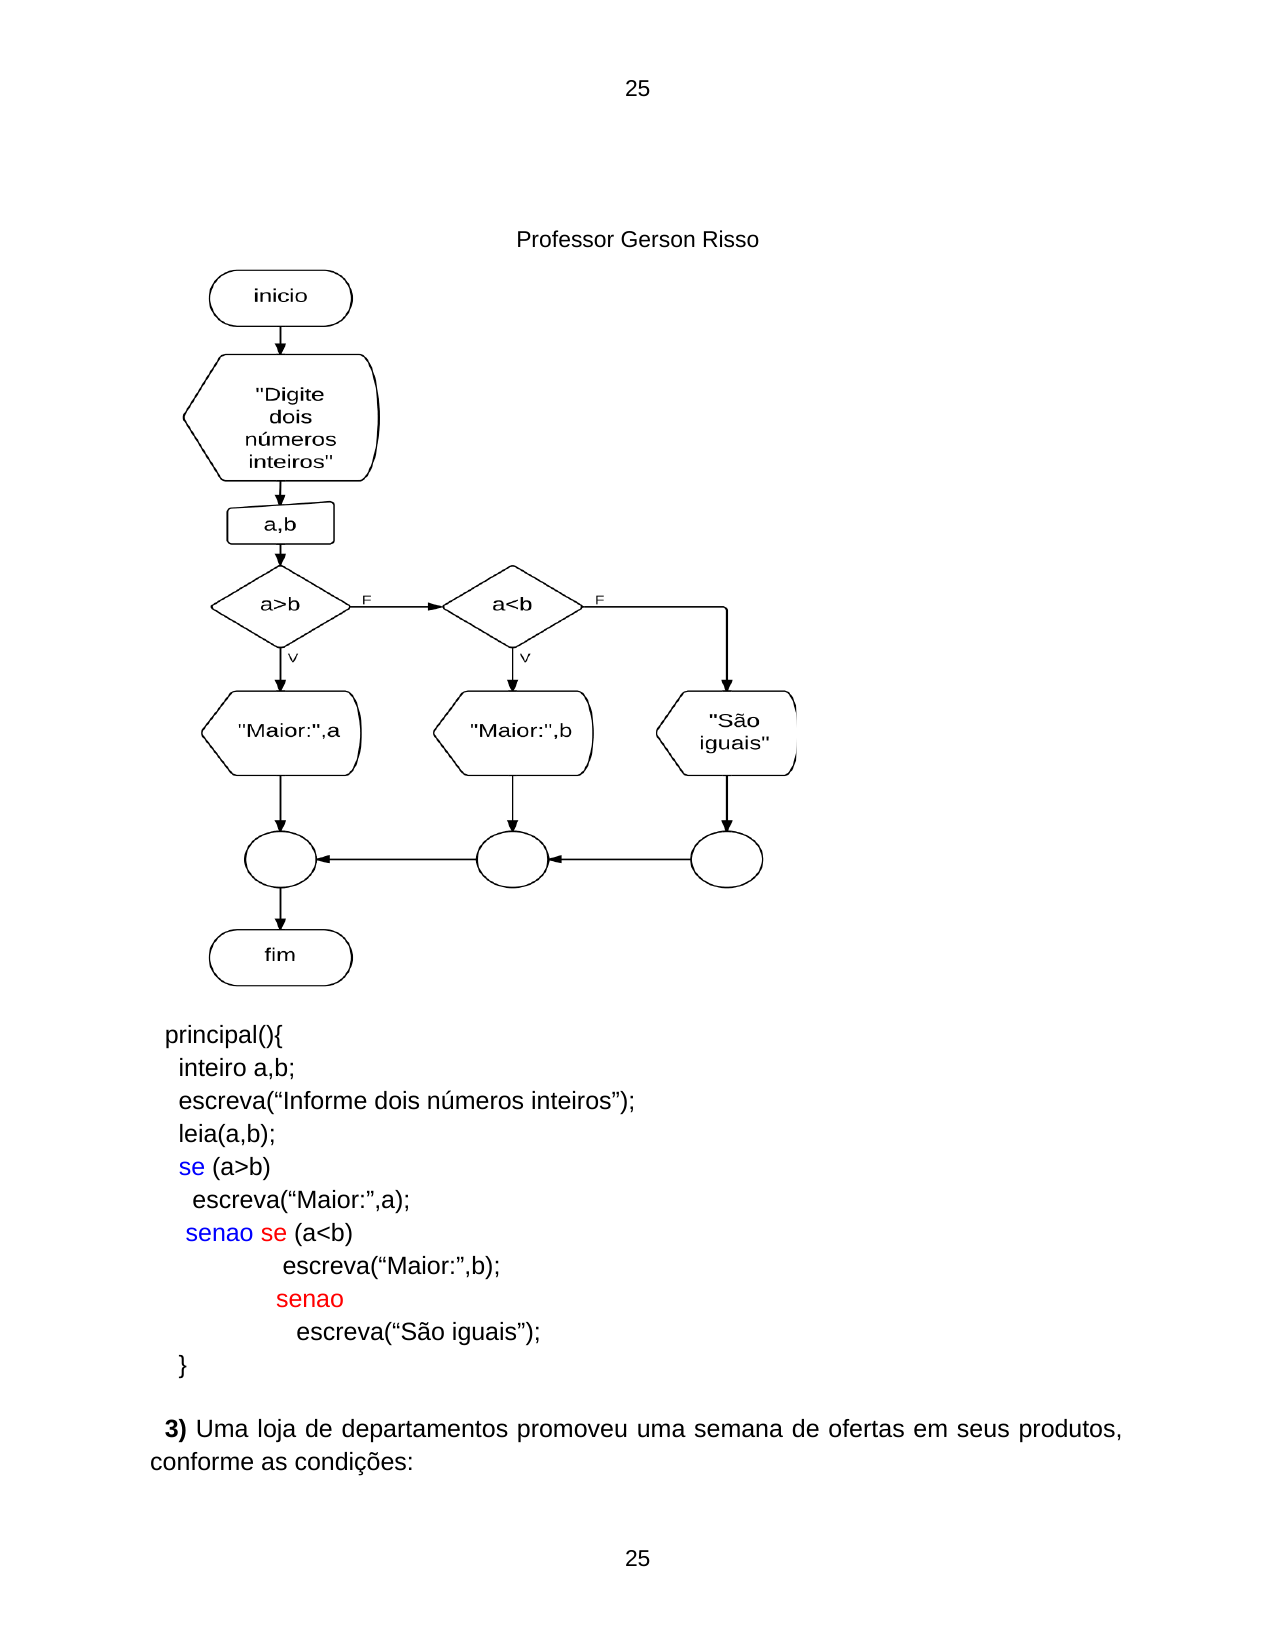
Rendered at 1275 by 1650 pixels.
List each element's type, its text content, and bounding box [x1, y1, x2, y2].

text 3) Uma loja de departamentos promoveu uma semana de ofertas em seus produtos, conforme as condições: [150, 1414, 1125, 1475]
text senao se (a<b) [150, 1218, 1125, 1247]
text escreva(“São iguais”); [150, 1317, 1125, 1346]
text escreva(“Informe dois números inteiros”); [150, 1086, 1125, 1115]
text inteiro a,b; [150, 1053, 1125, 1082]
picture [164, 256, 797, 987]
text escreva(“Maior:”,a); [150, 1185, 1125, 1214]
text } [150, 1350, 1125, 1379]
text escreva(“Maior:”,b); [150, 1251, 1125, 1280]
text senao [150, 1284, 1125, 1313]
text principal(){ [150, 1020, 1125, 1049]
text leia(a,b); [150, 1119, 1125, 1148]
text se (a>b) [150, 1152, 1125, 1181]
